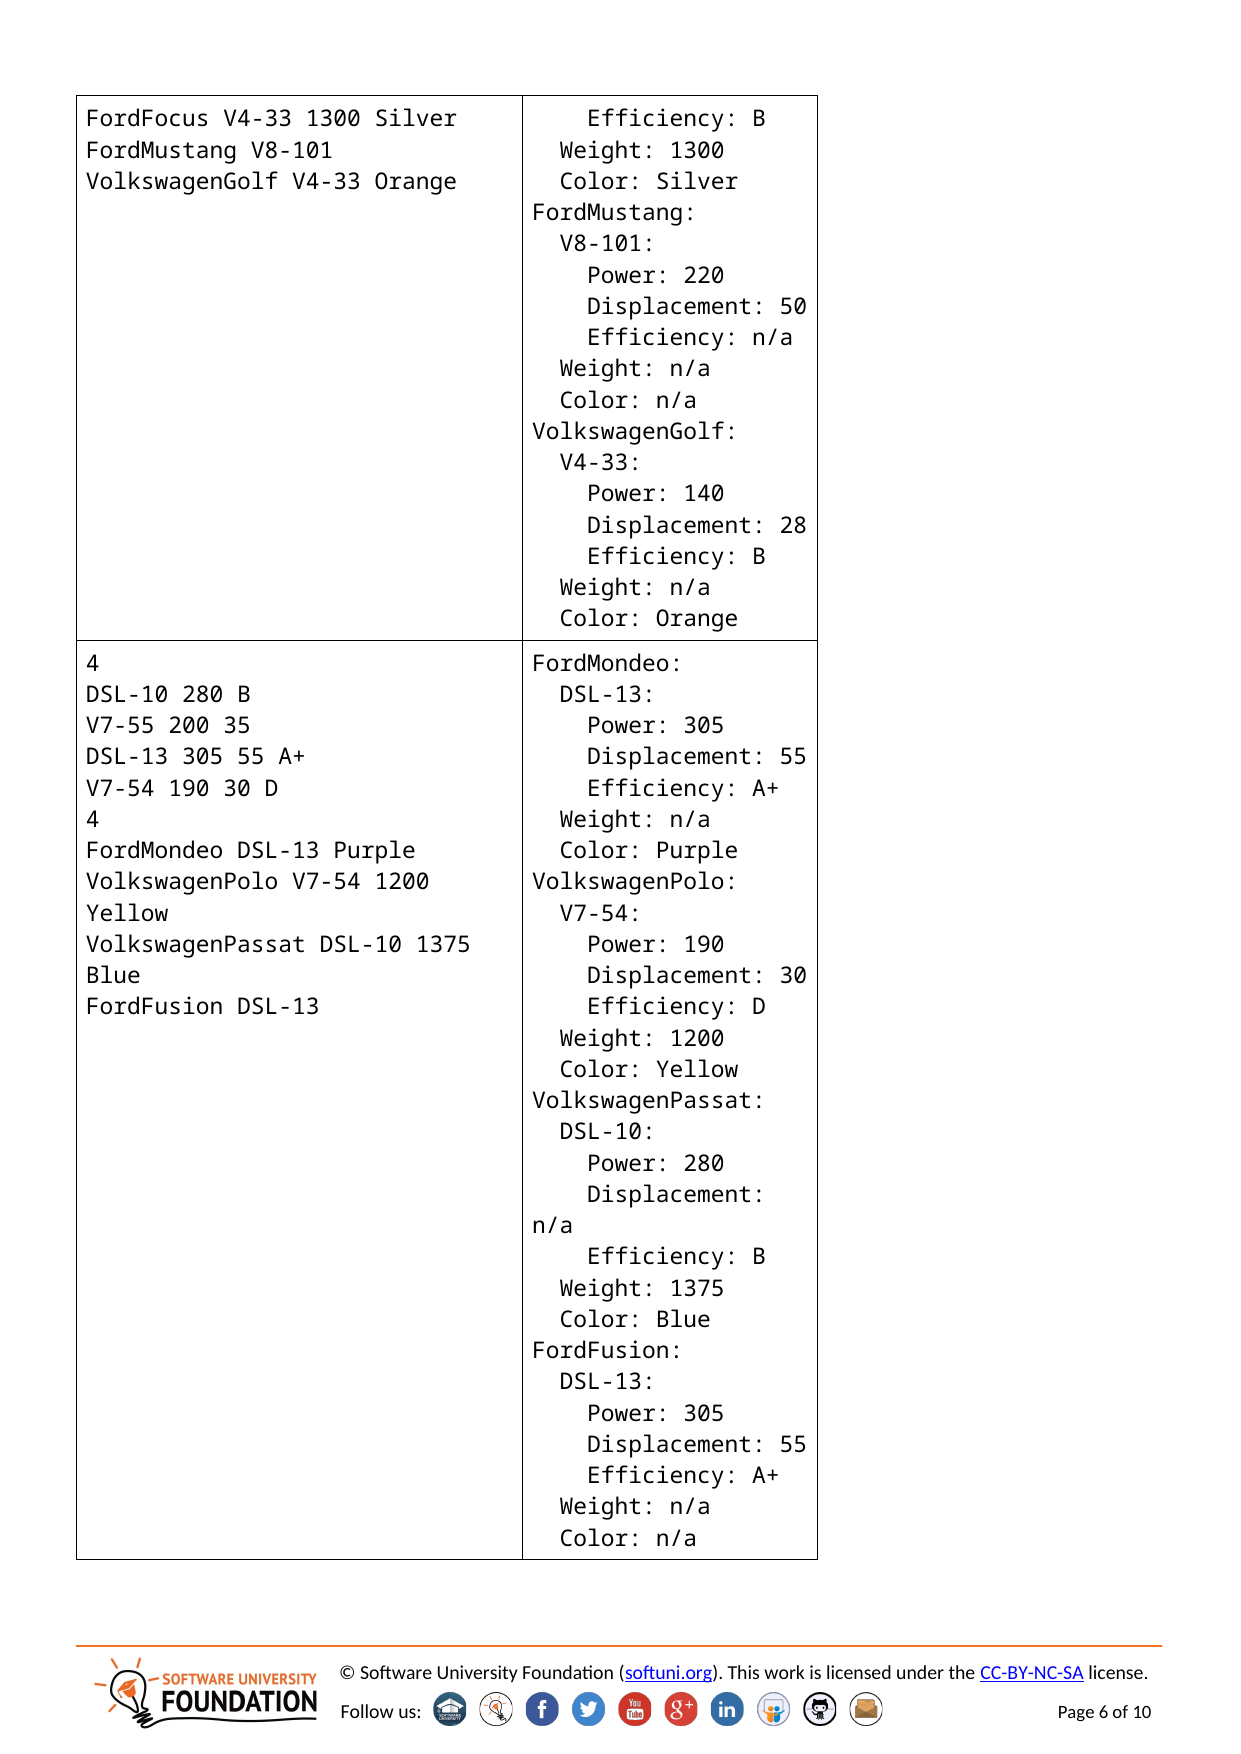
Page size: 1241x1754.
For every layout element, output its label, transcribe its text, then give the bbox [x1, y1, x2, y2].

picture [618, 1692, 652, 1726]
picture [479, 1692, 513, 1726]
picture [433, 1692, 467, 1726]
picture [664, 1692, 698, 1726]
picture [93, 1656, 317, 1729]
picture [572, 1692, 605, 1726]
table_cell FordMondeo: DSL-13: Power: 305 Displacement: 55 Efficiency: A+ Weight: n/a Color: Purple VolkswagenPolo: V7-54: Power: 190 Displacement: 30 Efficiency: D Weight: 1200 Color: Yellow VolkswagenPassat: DSL-10: Power: 280 Displacement: n/a Efficiency: B Weight: 1375 Color: Blue FordFusion: DSL-13: Power: 305 Displacement: 55 Efficiency: A+ Weight: n/a Color: n/a [523, 641, 817, 1559]
picture [849, 1692, 883, 1726]
picture [710, 1692, 744, 1726]
table_cell 4 DSL-10 280 B V7-55 200 35 DSL-13 305 55 A+ V7-54 190 30 D 4 FordMondeo DSL-13 Purple VolkswagenPolo V7-54 1200 Yellow VolkswagenPassat DSL-10 1375 Blue FordFusion DSL-13 [77, 641, 522, 1559]
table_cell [523, 96, 817, 639]
picture [525, 1692, 559, 1726]
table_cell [77, 96, 522, 639]
picture [757, 1692, 790, 1726]
picture [803, 1692, 837, 1726]
